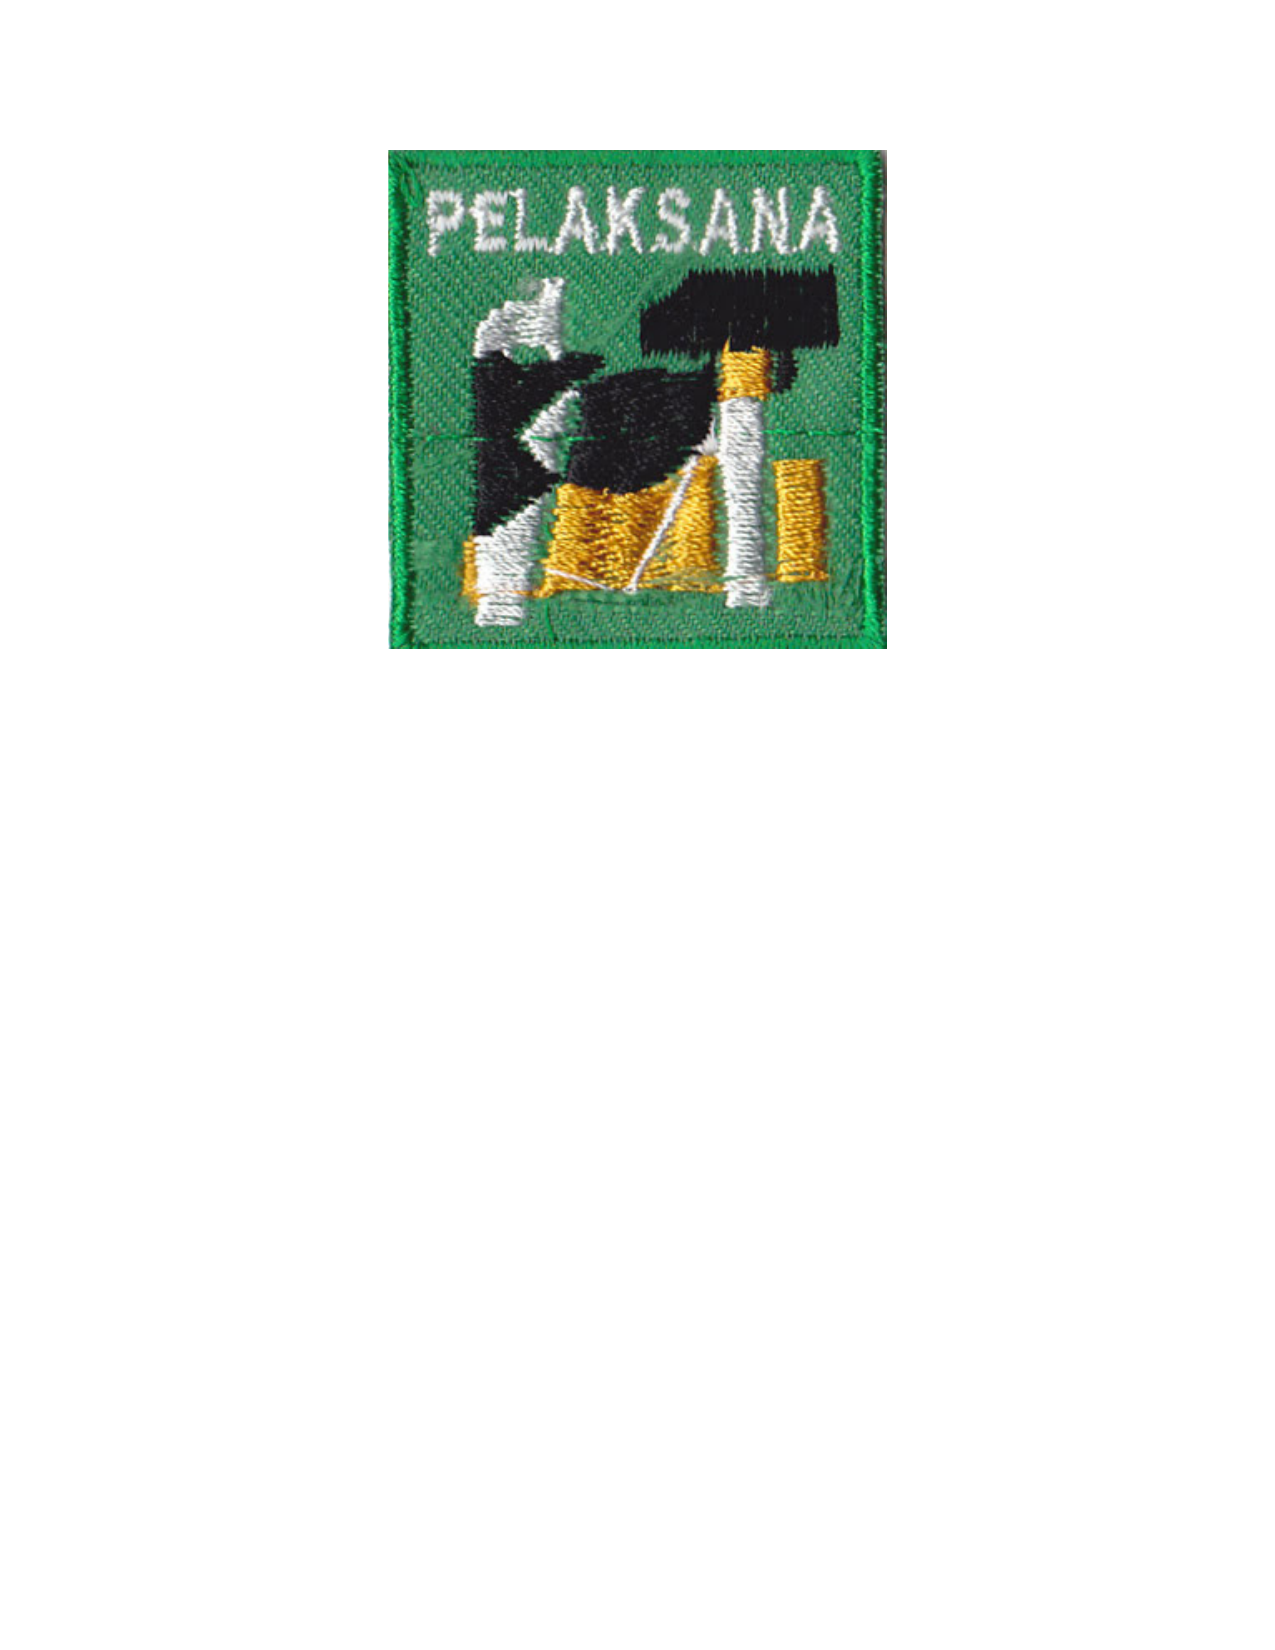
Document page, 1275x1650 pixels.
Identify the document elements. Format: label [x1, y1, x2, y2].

picture [388, 150, 887, 649]
